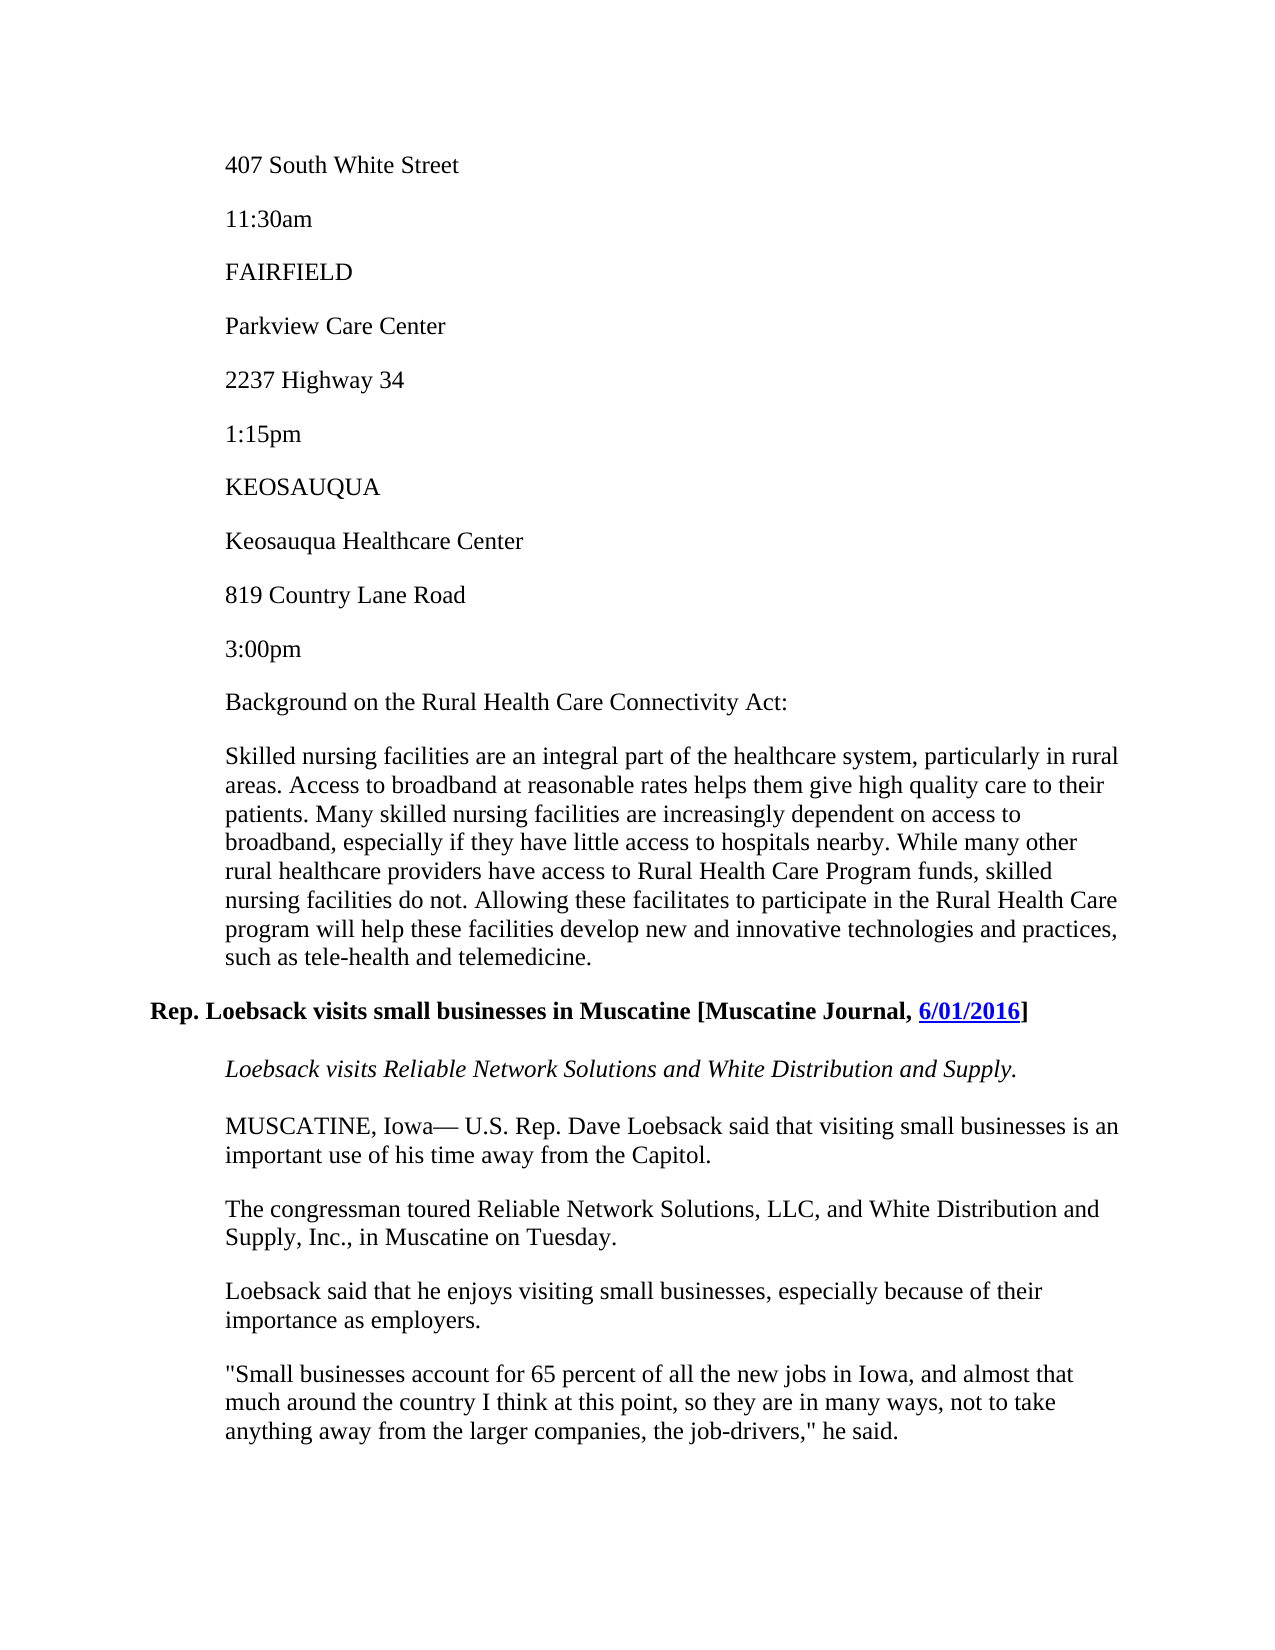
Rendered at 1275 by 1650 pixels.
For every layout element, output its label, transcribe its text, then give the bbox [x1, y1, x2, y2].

text Loebsack said that he enjoys visiting small businesses, especially because of their importance as employers. [225, 1276, 1125, 1334]
text MUSCATINE, Iowa— U.S. Rep. Dave Loebsack said that visiting small businesses is an important use of his time away from the Capitol. [225, 1111, 1125, 1169]
title Rep. Loebsack visits small businesses in Muscatine [Muscatine Journal, 6/01/2016] [150, 996, 1125, 1025]
text Background on the Rural Health Care Connectivity Act: [225, 687, 1125, 716]
text KEOSAUQUA [225, 472, 1125, 501]
text Loebsack visits Reliable Network Solutions and White Distribution and Supply. [225, 1054, 1125, 1082]
text Keosauqua Healthcare Center [225, 526, 1125, 555]
text "Small businesses account for 65 percent of all the new jobs in Iowa, and almost that much around the country I think at this point, so they are in many ways, not to take anything away from the larger companies, the job-drivers," he said. [225, 1359, 1125, 1445]
text 11:30am [225, 204, 1125, 232]
text 407 South White Street [225, 150, 1125, 179]
text The congressman toured Reliable Network Solutions, LLC, and White Distribution and Supply, Inc., in Muscatine on Tuesday. [225, 1194, 1125, 1251]
text FAIRFIELD [225, 257, 1125, 286]
text Parkview Care Center [225, 311, 1125, 340]
text Skilled nursing facilities are an integral part of the healthcare system, particularly in rural areas. Access to broadband at reasonable rates helps them give high quality care to their patients. Many skilled nursing facilities are increasingly dependent on access to broadband, especially if they have little access to hospitals nearby. While many other rural healthcare providers have access to Rural Health Care Program funds, skilled nursing facilities do not. Allowing these facilitates to participate in the Rural Health Care program will help these facilities develop new and innovative technologies and practices, such as tele-health and telemedicine. [225, 741, 1125, 971]
text 1:15pm [225, 419, 1125, 447]
text 3:00pm [225, 634, 1125, 662]
text 2237 Highway 34 [225, 365, 1125, 394]
text 819 Country Lane Road [225, 580, 1125, 609]
